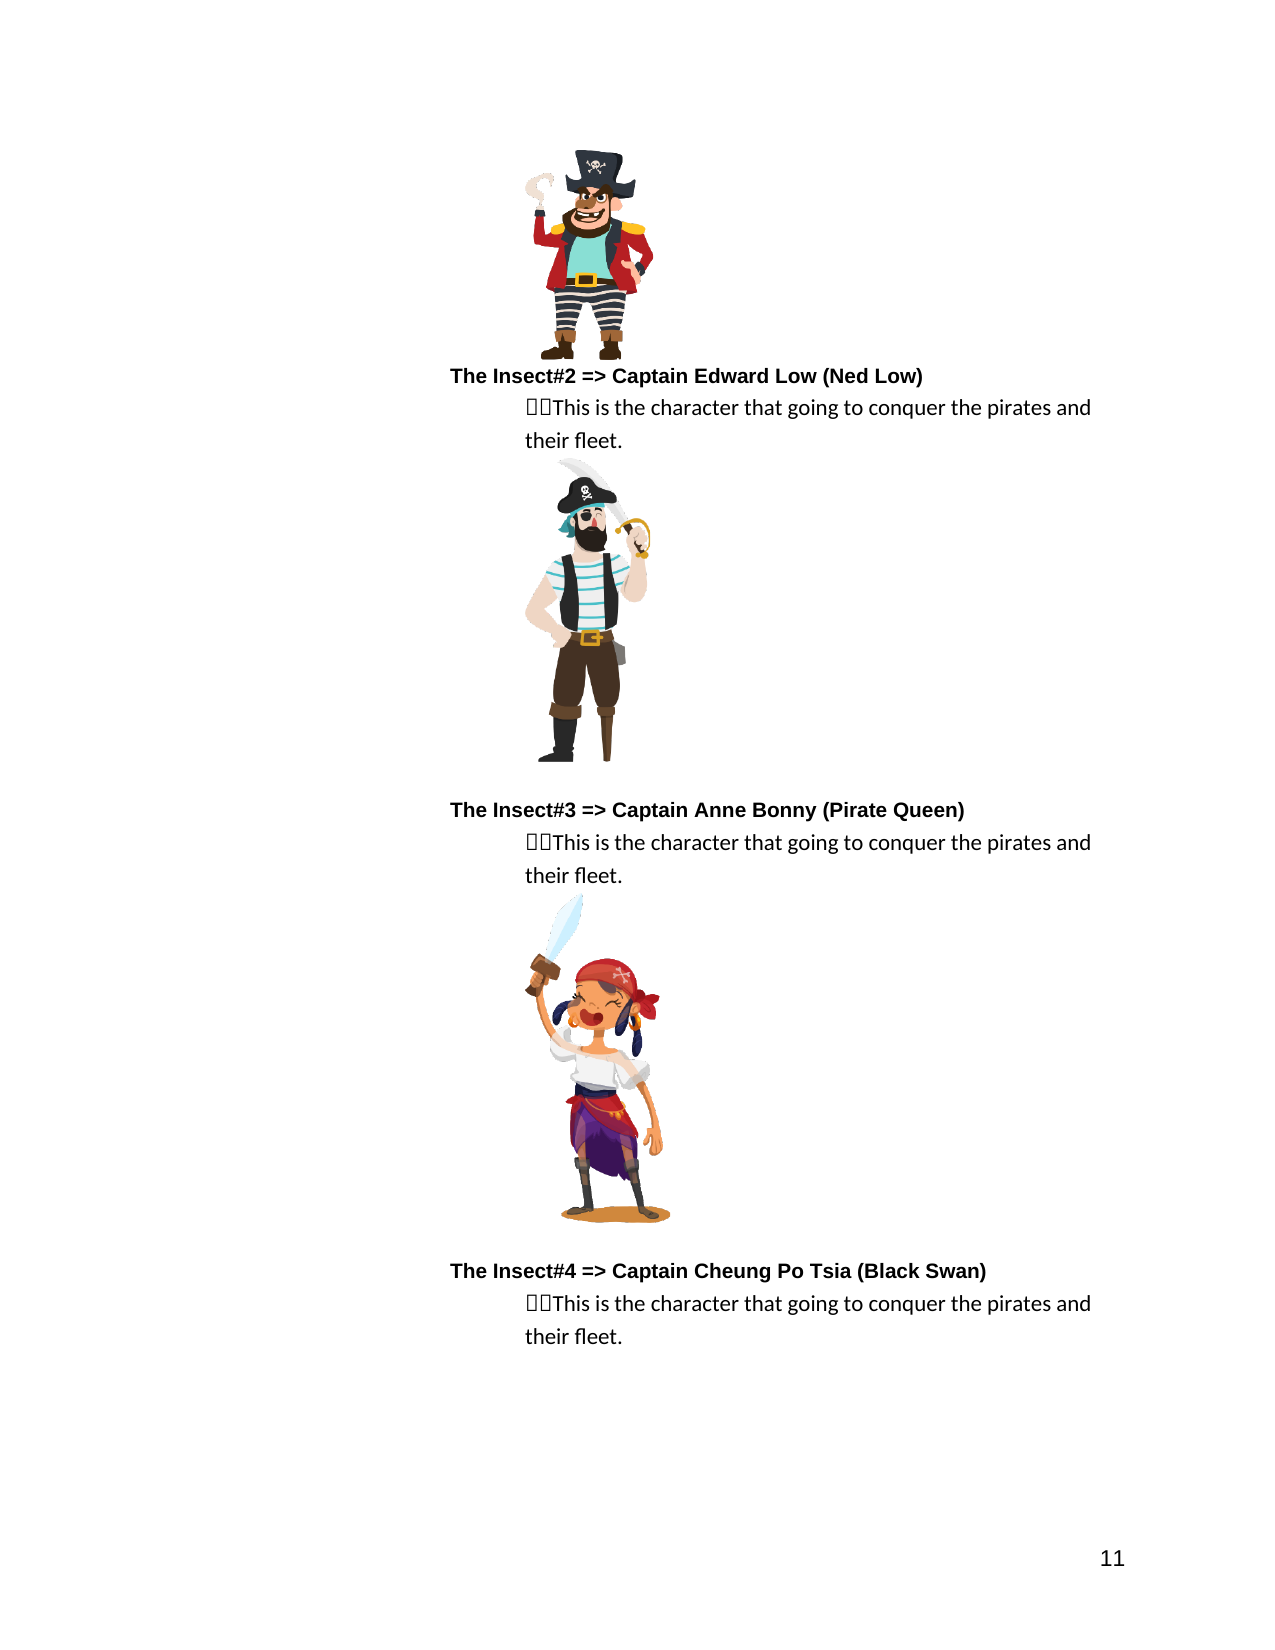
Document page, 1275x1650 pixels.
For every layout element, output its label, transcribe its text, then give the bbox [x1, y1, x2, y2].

text The Insect#4 => Captain Cheung Po Tsia (Black Swan) [375, 1259, 1125, 1283]
text This is the character that going to conquer the pirates and their fleet. [525, 826, 1125, 889]
text The Insect#3 => Captain Anne Bonny (Pirate Queen) [375, 798, 1125, 822]
text The Insect#2 => Captain Edward Low (Ned Low) [375, 363, 1125, 387]
text This is the character that going to conquer the pirates and their fleet. [525, 1287, 1125, 1350]
picture [525, 893, 671, 1223]
picture [525, 150, 654, 360]
picture [525, 458, 650, 762]
text This is the character that going to conquer the pirates and their fleet. [525, 391, 1125, 454]
